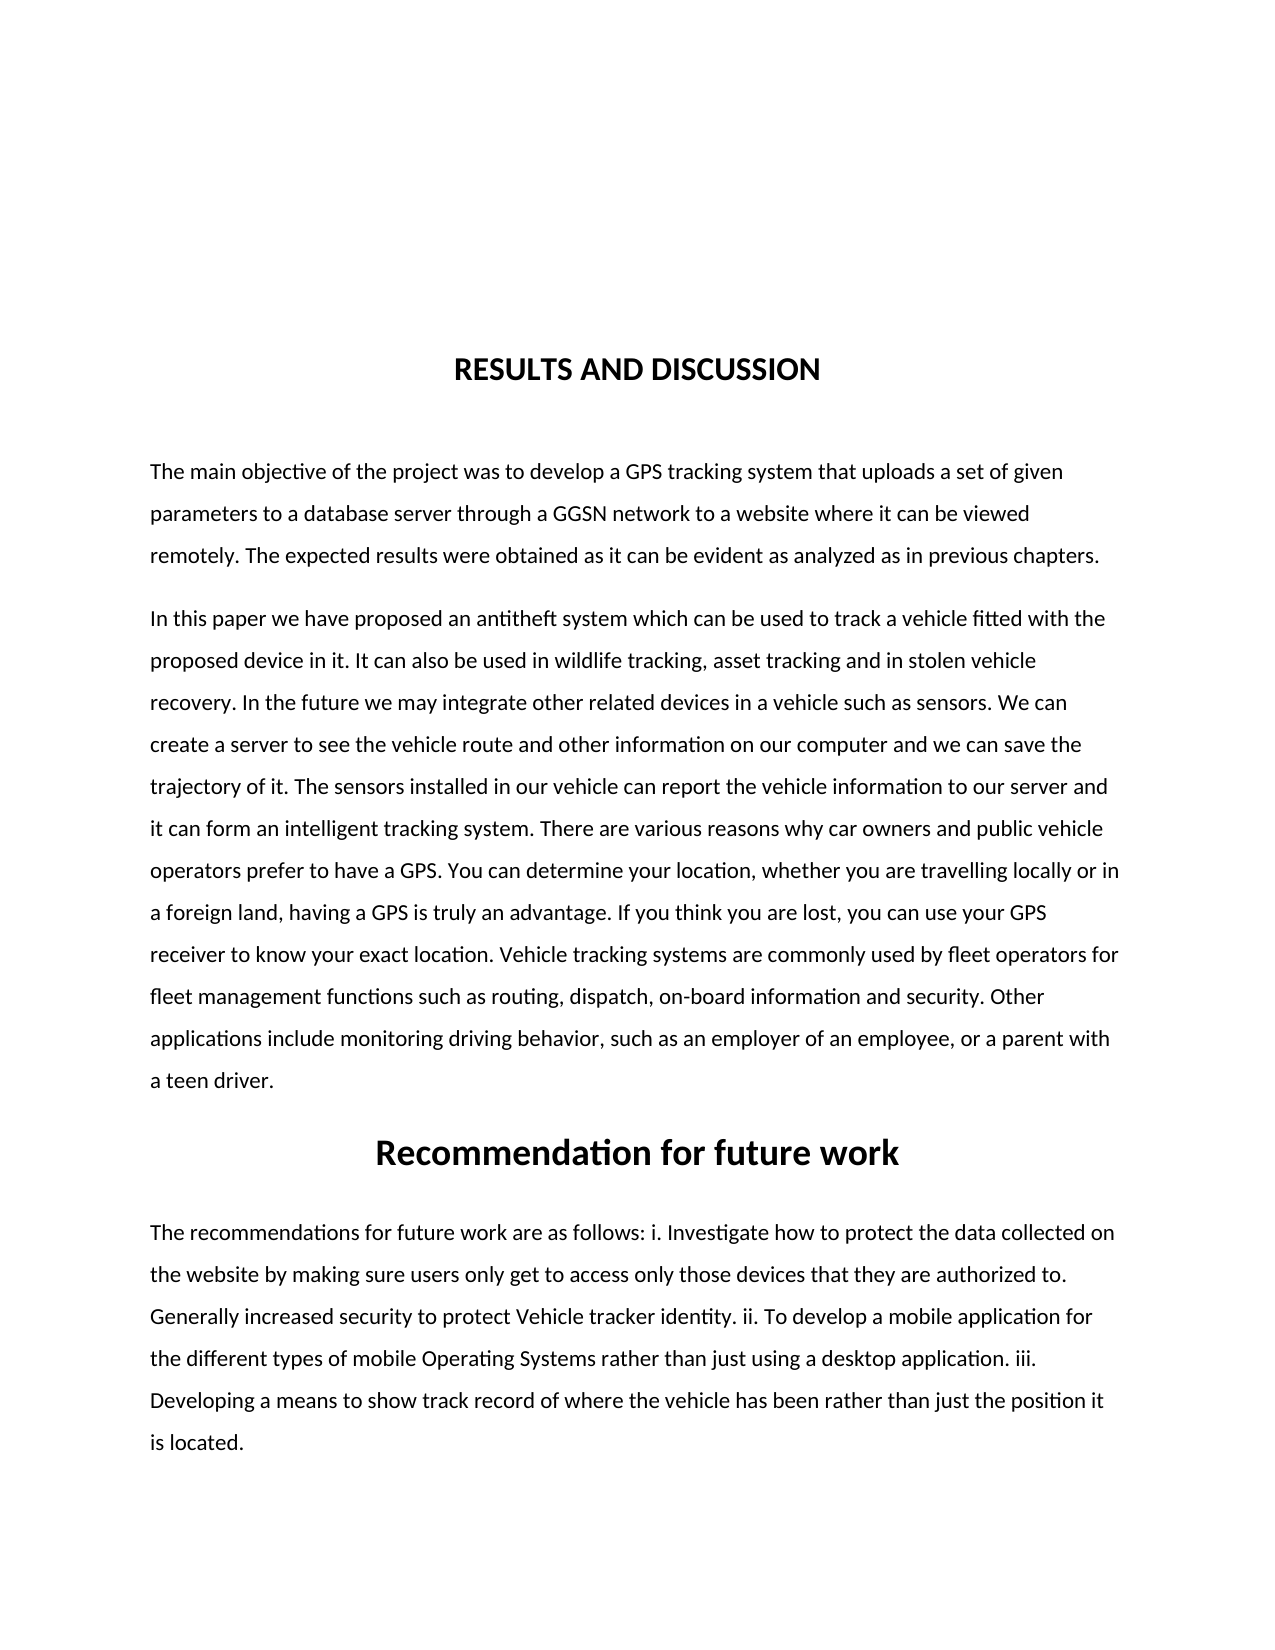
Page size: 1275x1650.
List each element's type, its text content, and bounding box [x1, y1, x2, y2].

text RESULTS AND DISCUSSION [150, 348, 1125, 389]
text The main objective of the project was to develop a GPS tracking system that uploads a set of given parameters to a database server through a GGSN network to a website where it can be viewed remotely. The expected results were obtained as it can be evident as analyzed as in previous chapters. [150, 457, 1125, 569]
text Recommendation for future work [150, 1128, 1125, 1174]
text In this paper we have proposed an antitheft system which can be used to track a vehicle fitted with the proposed device in it. It can also be used in wildlife tracking, asset tracking and in stolen vehicle recovery. In the future we may integrate other related devices in a vehicle such as sensors. We can create a server to see the vehicle route and other information on our computer and we can save the trajectory of it. The sensors installed in our vehicle can report the vehicle information to our server and it can form an intelligent tracking system. There are various reasons why car owners and public vehicle operators prefer to have a GPS. You can determine your location, whether you are travelling locally or in a foreign land, having a GPS is truly an advantage. If you think you are lost, you can use your GPS receiver to know your exact location. Vehicle tracking systems are commonly used by fleet operators for fleet management functions such as routing, dispatch, on-board information and security. Other applications include monitoring driving behavior, such as an employer of an employee, or a parent with a teen driver. [150, 604, 1125, 1094]
text The recommendations for future work are as follows: i. Investigate how to protect the data collected on the website by making sure users only get to access only those devices that they are authorized to. Generally increased security to protect Vehicle tracker identity. ii. To develop a mobile application for the different types of mobile Operating Systems rather than just using a desktop application. iii. Developing a means to show track record of where the vehicle has been rather than just the position it is located. [150, 1218, 1125, 1456]
